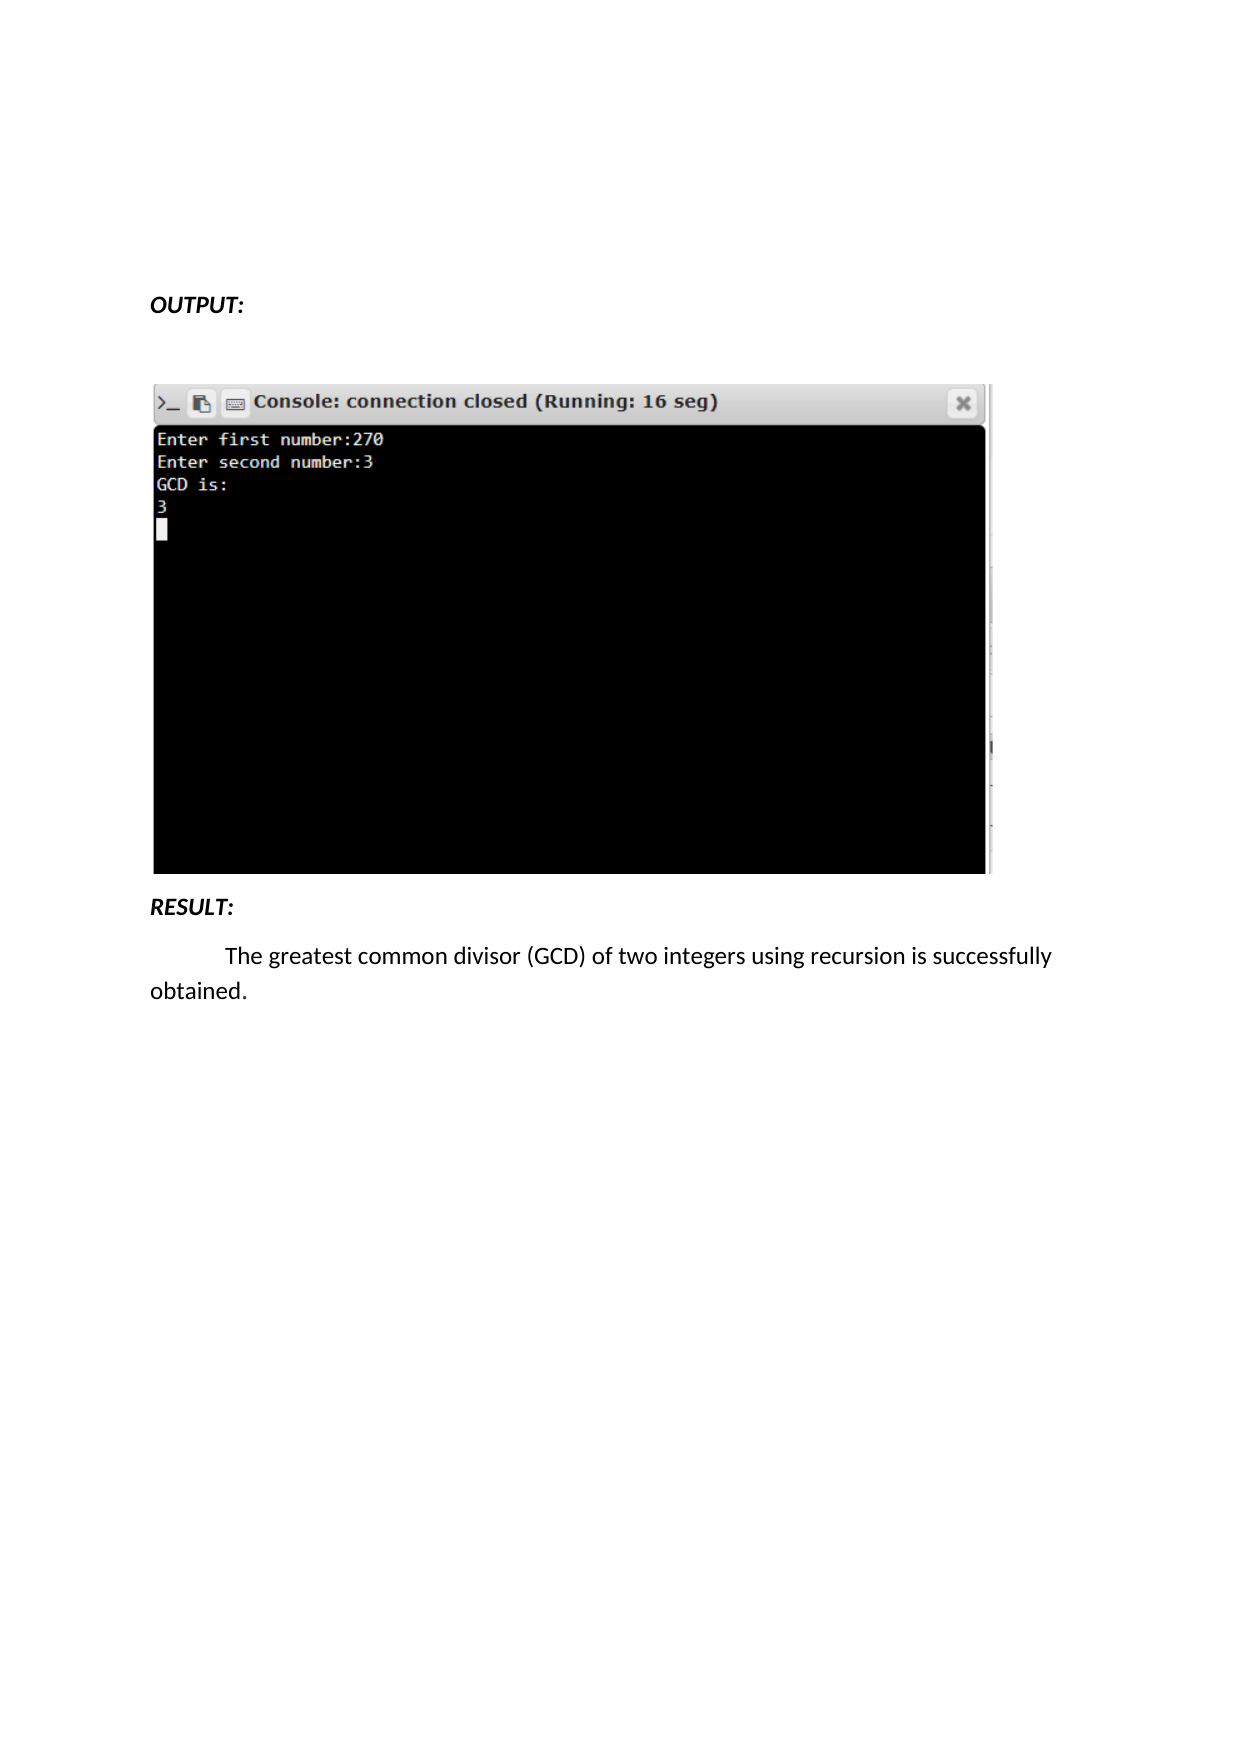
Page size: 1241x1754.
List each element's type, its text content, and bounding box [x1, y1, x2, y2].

picture [150, 384, 993, 874]
text RESULT: [150, 891, 1090, 922]
text OUTPUT: [150, 289, 1090, 319]
text The greatest common divisor (GCD) of two integers using recursion is successfully obtained. [150, 940, 1090, 1007]
